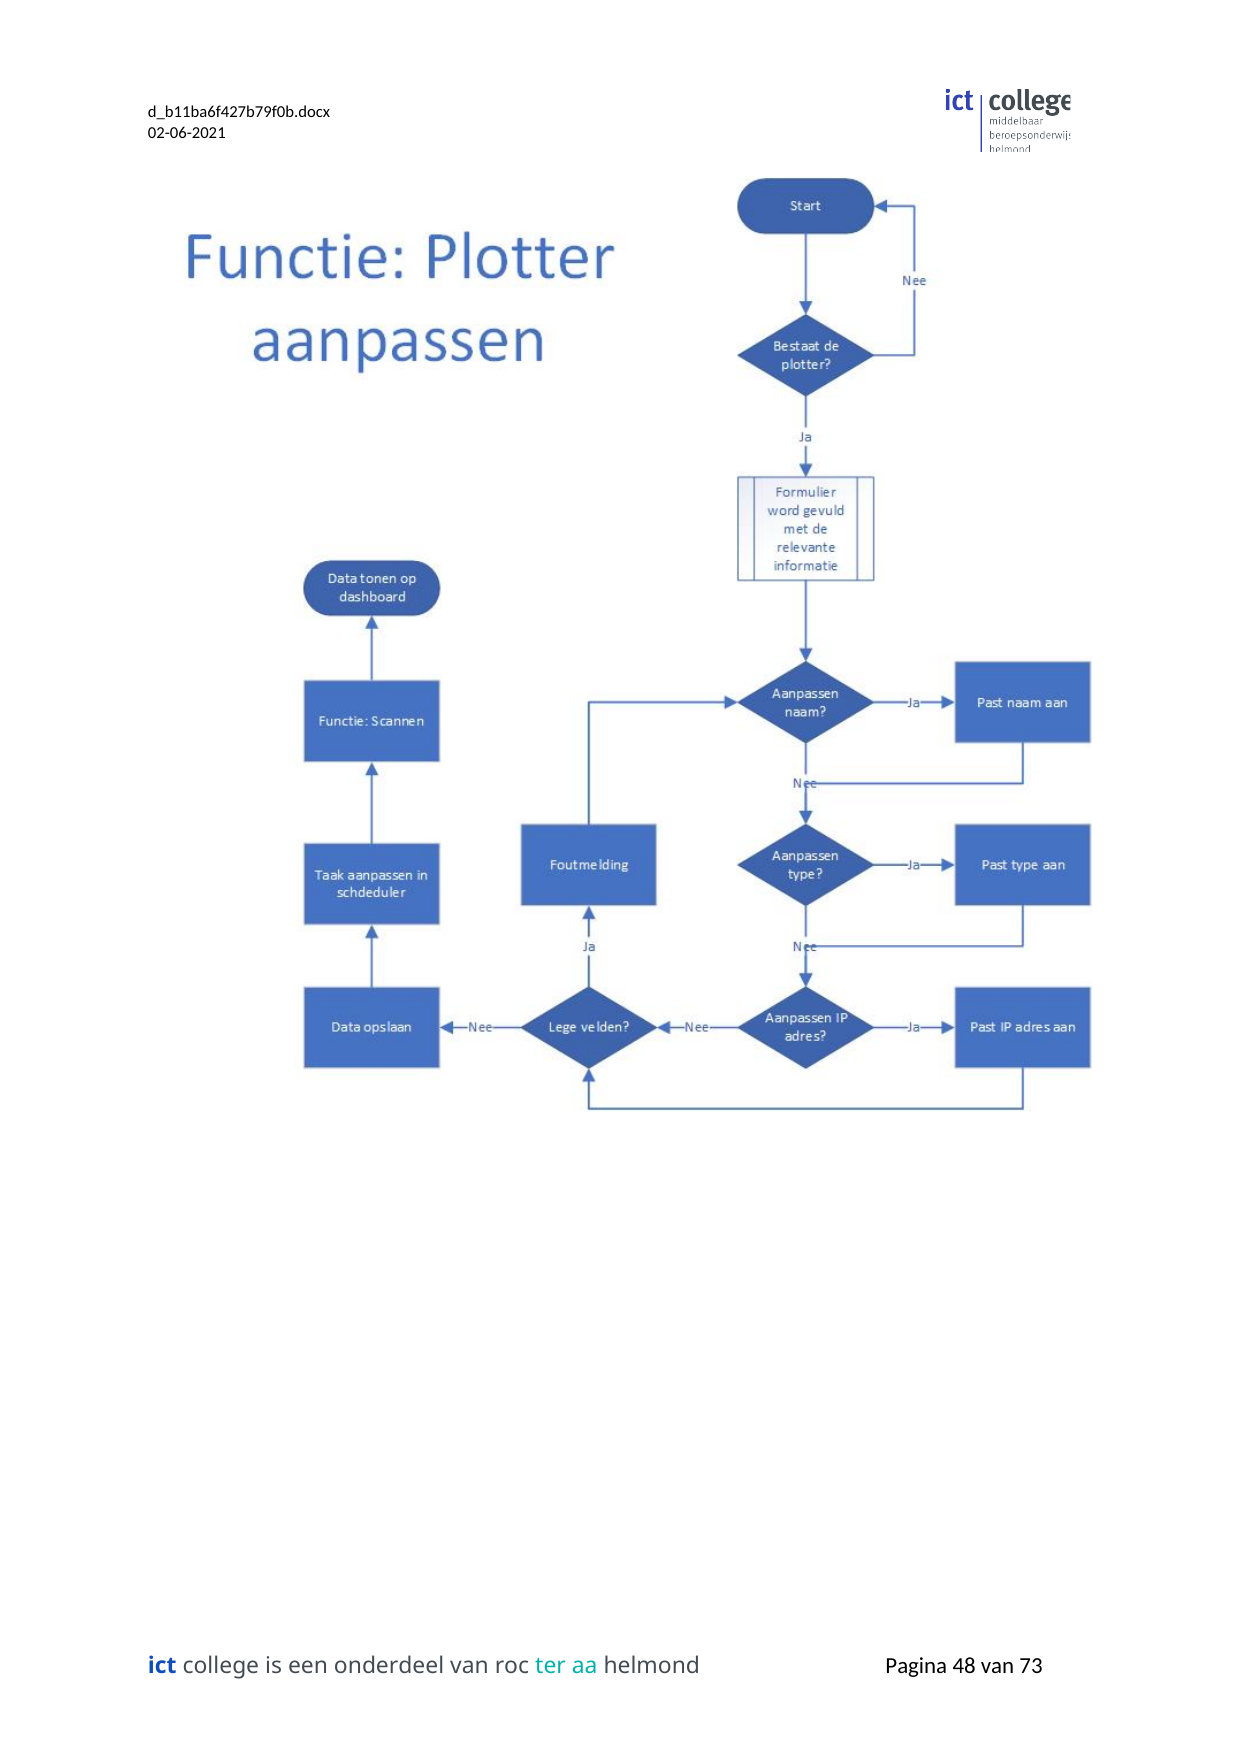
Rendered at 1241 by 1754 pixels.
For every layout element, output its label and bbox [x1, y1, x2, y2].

picture [147, 177, 1092, 1111]
picture [945, 89, 1071, 152]
